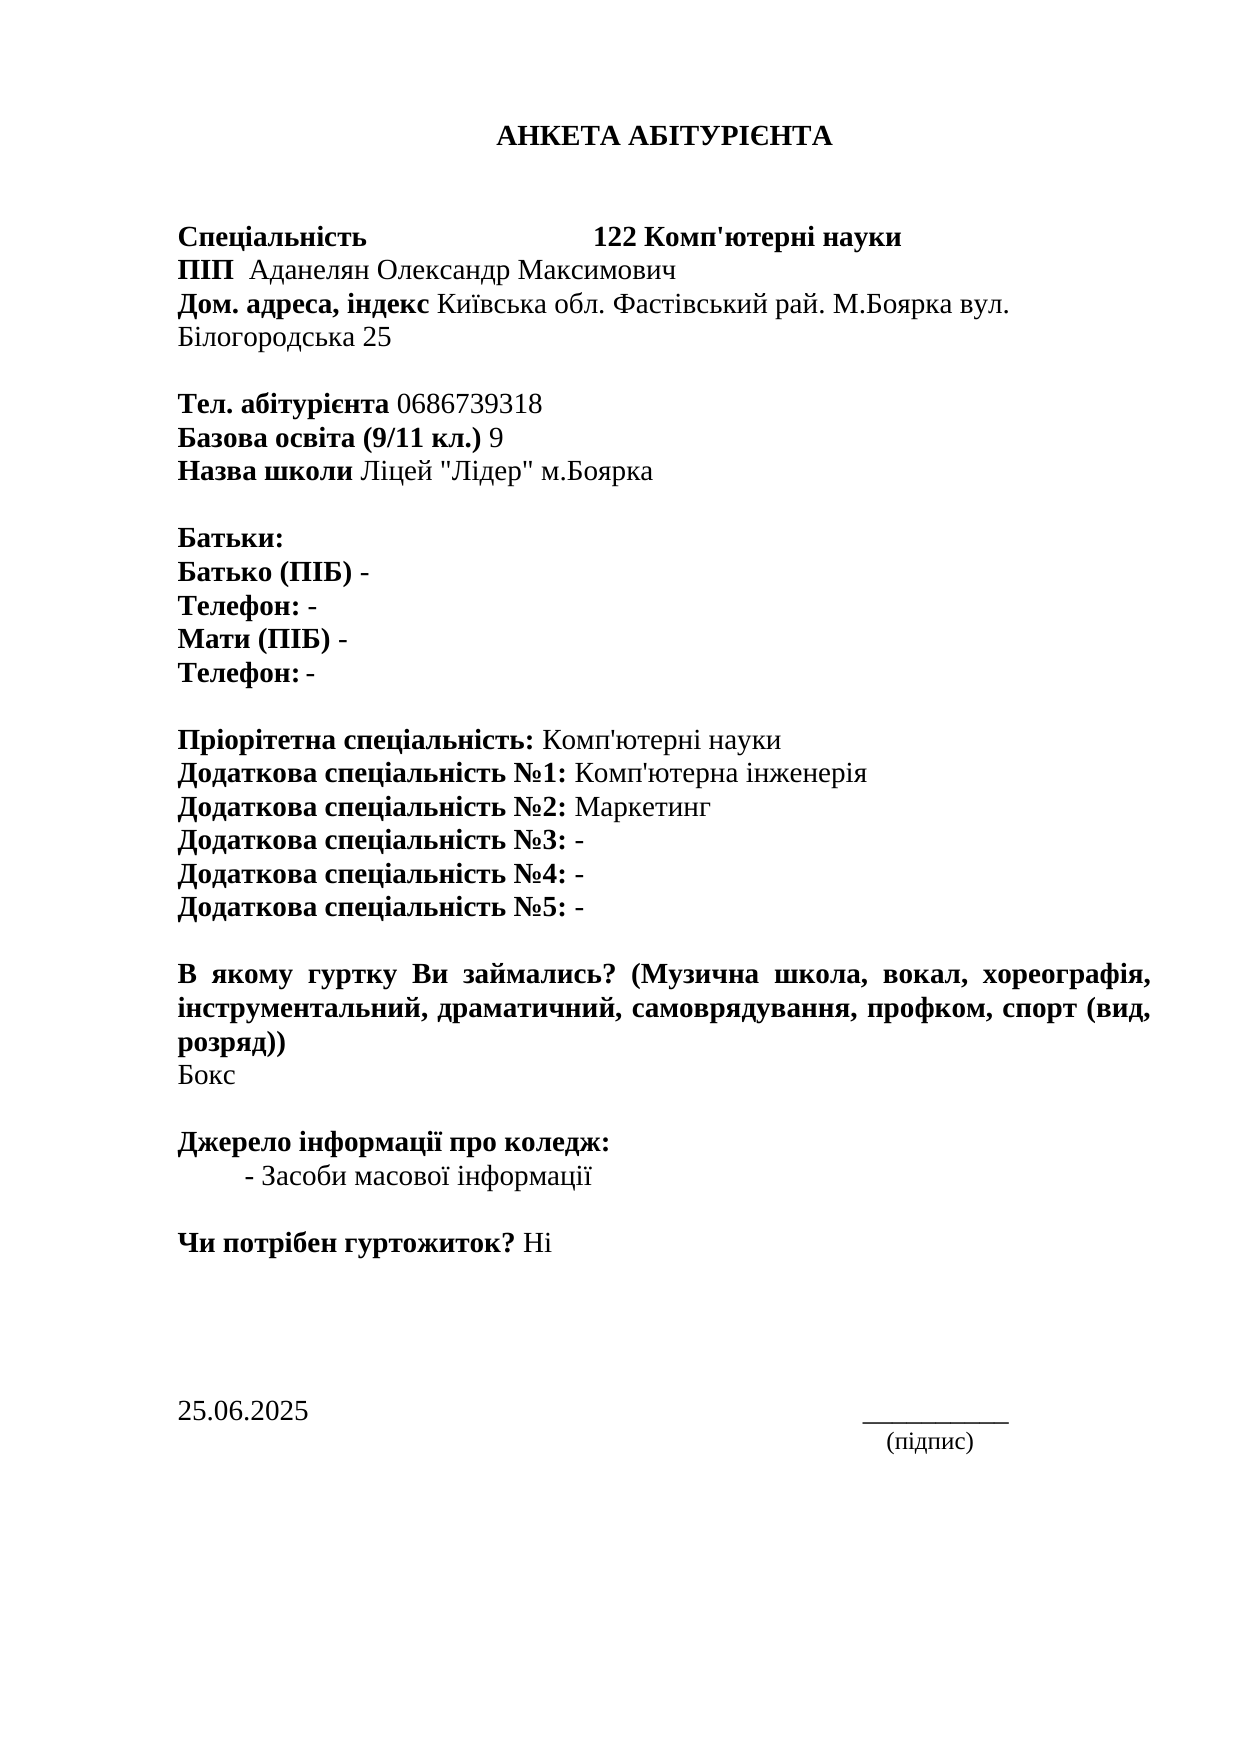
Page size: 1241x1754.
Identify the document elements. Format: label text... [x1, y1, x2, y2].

text Батьки: [177, 521, 1152, 554]
text Тел. абітурієнта 0686739318 [177, 386, 1152, 420]
text Телефон: - [177, 655, 1152, 688]
text (підпис) [177, 1426, 1152, 1455]
text Джерело інформації про коледж: [177, 1124, 1152, 1158]
text ПІП Аданелян Олександр Максимович [177, 252, 1152, 286]
text Дом. адреса, індекс Київська обл. Фастівський рай. М.Боярка вул. Білогородська 25 [177, 286, 1152, 353]
text Бокс [177, 1057, 1152, 1091]
text АНКЕТА АБІТУРІЄНТА [177, 118, 1152, 152]
text Додаткова спеціальність №3: - [177, 822, 1152, 856]
text Додаткова спеціальність №2: Маркетинг [177, 789, 1152, 822]
text Чи потрібен гуртожиток? Ні [177, 1225, 1152, 1258]
text Назва школи Ліцей "Лідер" м.Боярка [177, 453, 1152, 487]
text Мати (ПІБ) - [177, 621, 1152, 655]
text Додаткова спеціальність №4: - [177, 856, 1152, 889]
list - Засоби масової інформації [244, 1158, 1152, 1191]
text Додаткова спеціальність №1: Комп'ютерна інженерія [177, 755, 1152, 789]
text Базова освіта (9/11 кл.) 9 [177, 420, 1152, 453]
text Телефон: - [177, 588, 1152, 621]
text Пріорітетна спеціальність: Комп'ютерні науки [177, 722, 1152, 755]
text Спеціальність 122 Комп'ютерні науки [177, 219, 1152, 252]
text Батько (ПІБ) - [177, 554, 1152, 588]
text Додаткова спеціальність №5: - [177, 889, 1152, 923]
text 25.06.2025 __________ [177, 1393, 1152, 1426]
text В якому гуртку Ви займались? (Музична школа, вокал, хореографія, інструментальний, драматичний, самоврядування, профком, спорт (вид, розряд)) [177, 957, 1152, 1057]
